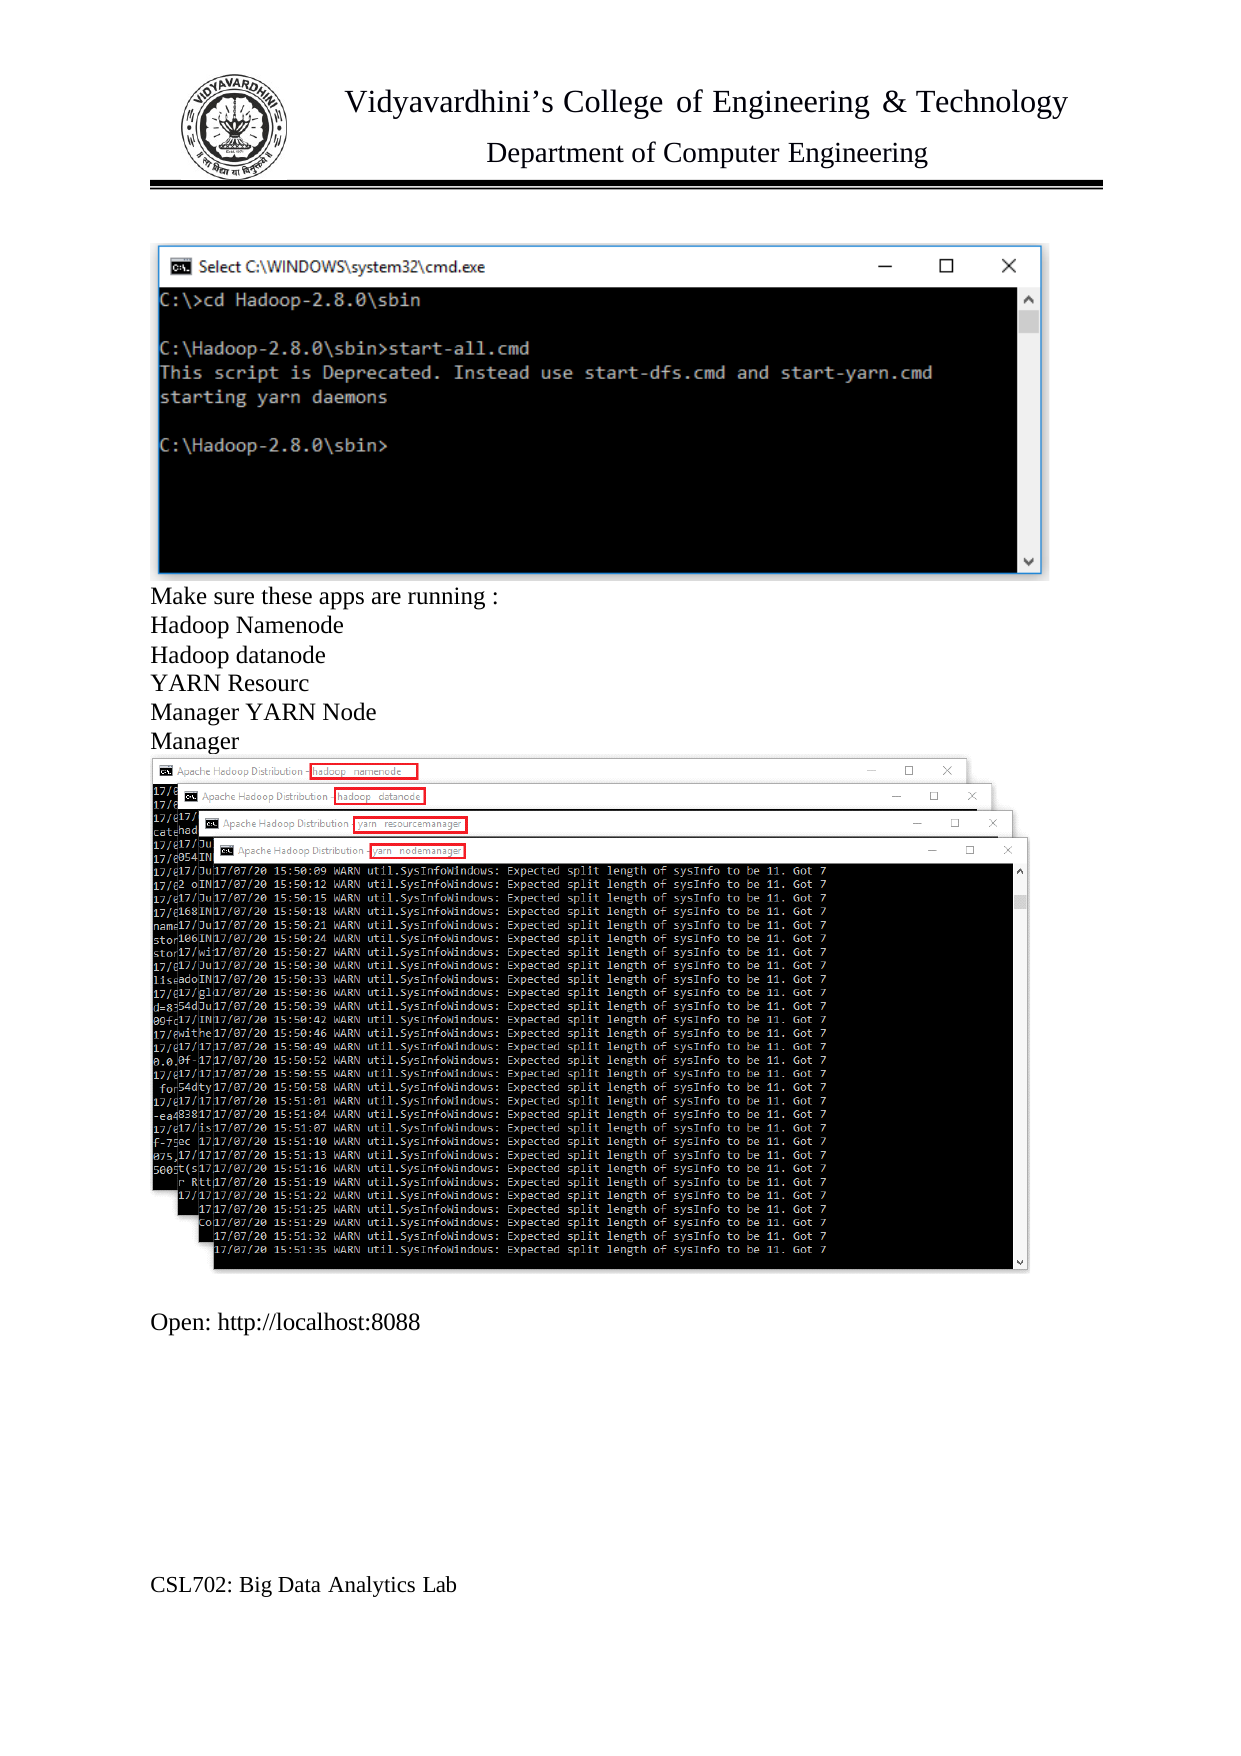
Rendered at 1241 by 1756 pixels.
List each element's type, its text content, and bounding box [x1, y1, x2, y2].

picture [181, 74, 287, 180]
picture [150, 754, 1031, 1274]
text Hadoop datanode YARN Resourc Manager YARN Node Manager [150, 640, 403, 754]
text Open: http://localhost:8088 [150, 1307, 1240, 1336]
text Make sure these apps are running : Hadoop Namenode [150, 582, 571, 639]
picture [150, 243, 1050, 581]
